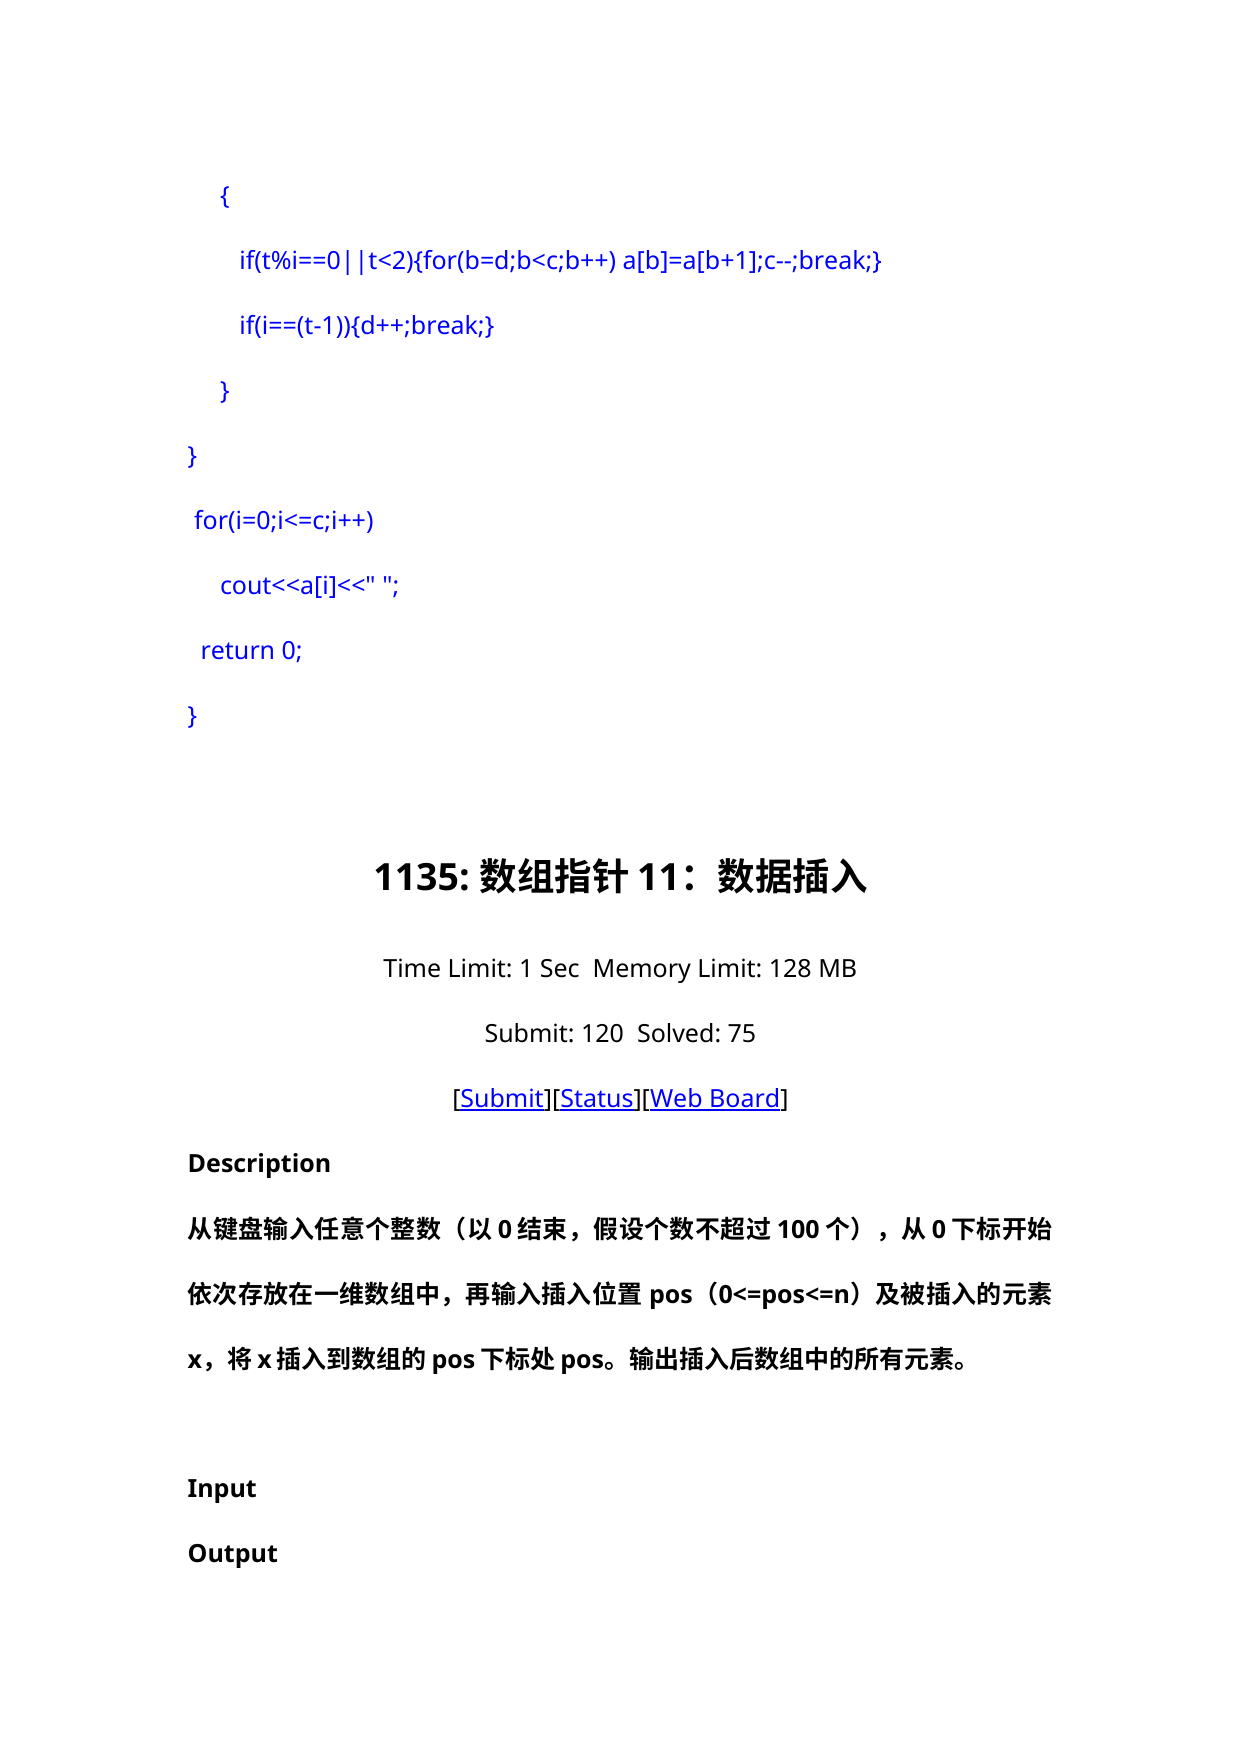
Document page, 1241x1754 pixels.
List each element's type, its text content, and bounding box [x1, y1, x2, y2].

text 1135: 数组指针11：数据插入 [187, 841, 1053, 906]
text Input [187, 1455, 1053, 1520]
text Description [187, 1130, 1053, 1195]
text } [187, 422, 1053, 487]
text cout<<a[i]<<" "; [187, 552, 1053, 617]
text } [187, 682, 1053, 747]
text if(t%i==0||t<2){for(b=d;b<c;b++) a[b]=a[b+1];c--;break;} [187, 227, 1053, 292]
text 从键盘输入任意个整数（以0结束，假设个数不超过100个），从0下标开始依次存放在一维数组中，再输入插入位置pos（0<=pos<=n）及被插入的元素x，将x插入到数组的pos下标处pos。输出插入后数组中的所有元素。 [187, 1195, 1053, 1390]
text { [187, 162, 1053, 227]
text return 0; [187, 617, 1053, 682]
text for(i=0;i<=c;i++) [187, 487, 1053, 552]
text } [187, 357, 1053, 422]
text if(i==(t-1)){d++;break;} [187, 292, 1053, 357]
text Time Limit: 1 Sec Memory Limit: 128 MB Submit: 120 Solved: 75 [Submit][Status][Web Board] [187, 935, 1053, 1130]
text Output [187, 1520, 1053, 1585]
